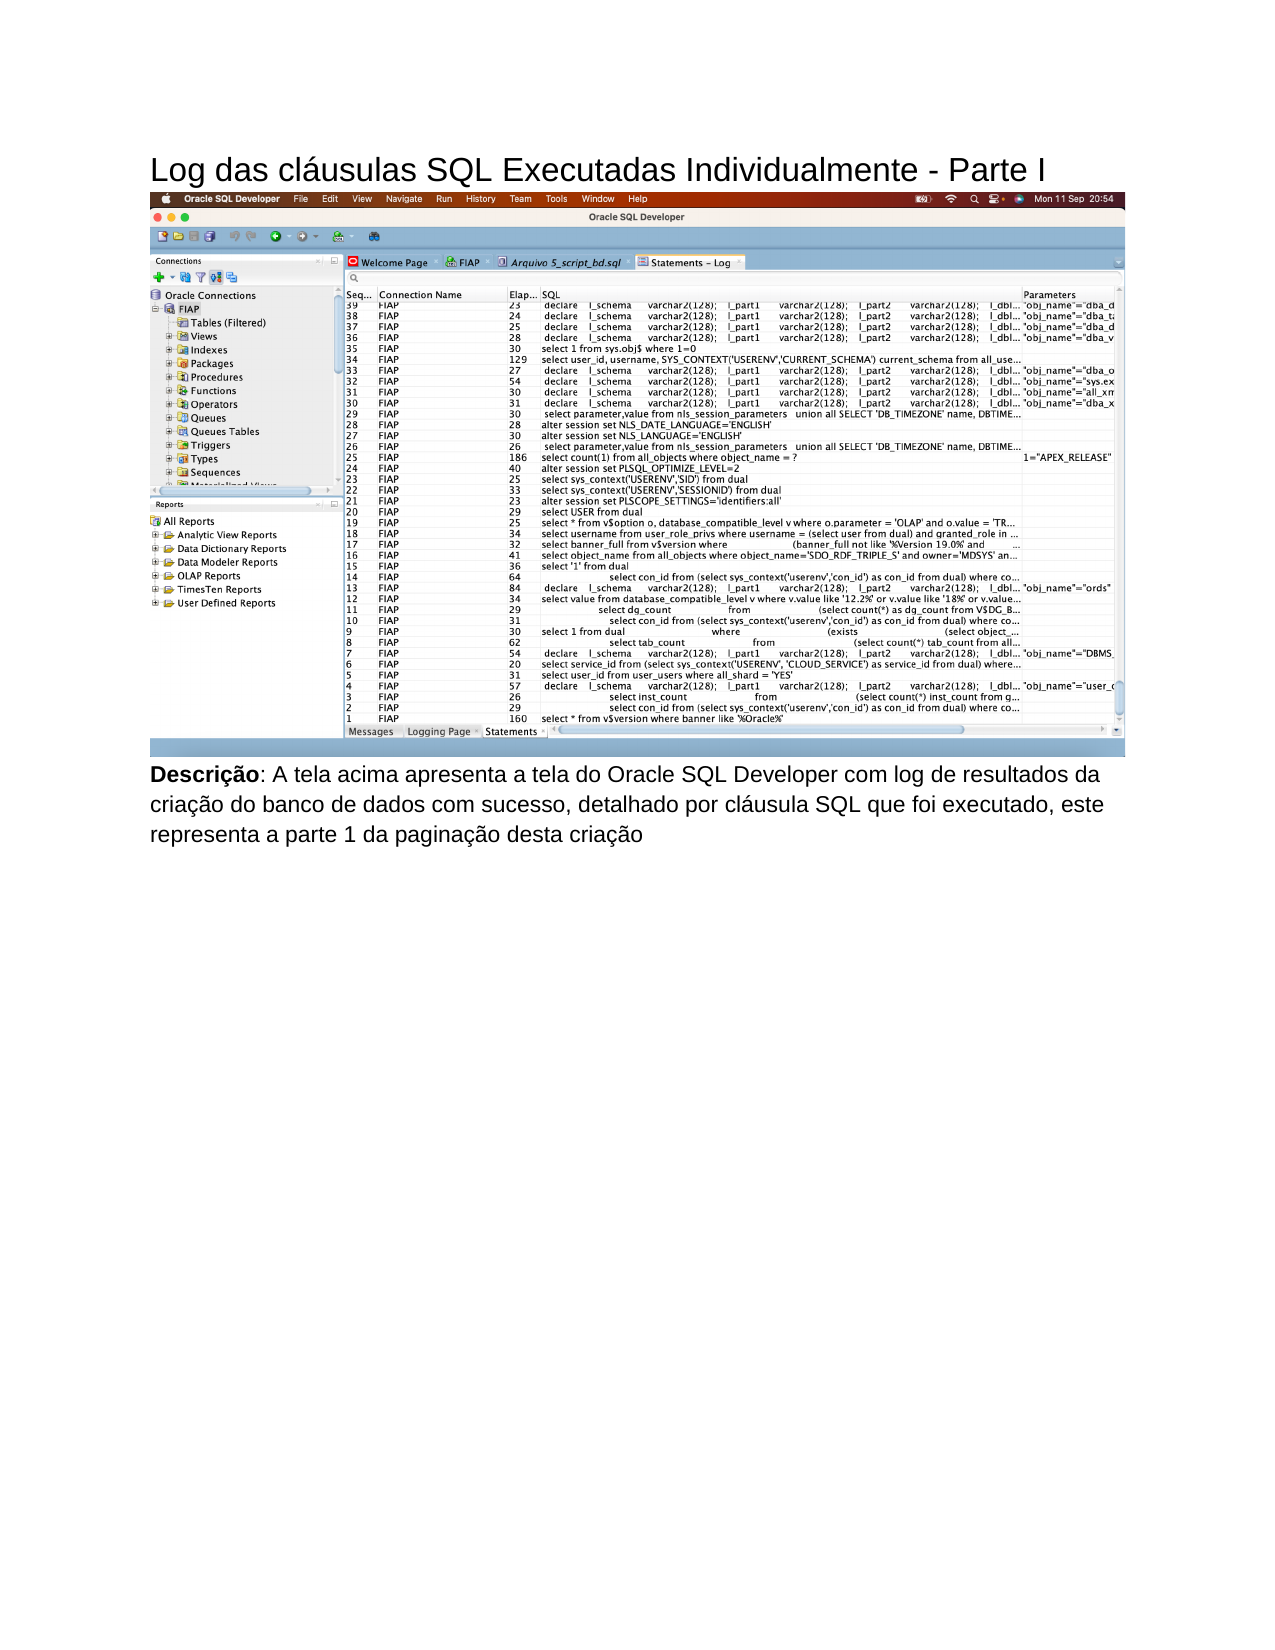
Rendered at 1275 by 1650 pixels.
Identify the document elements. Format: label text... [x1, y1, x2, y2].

text Log das cláusulas SQL Executadas Individualmente - Parte I [150, 150, 1125, 192]
picture [150, 192, 1125, 757]
text Descrição: A tela acima apresenta a tela do Oracle SQL Developer com log de resultados da criação do banco de dados com sucesso, detalhado por cláusula SQL que foi executado, este representa a parte 1 da paginação desta criação [150, 761, 1125, 847]
